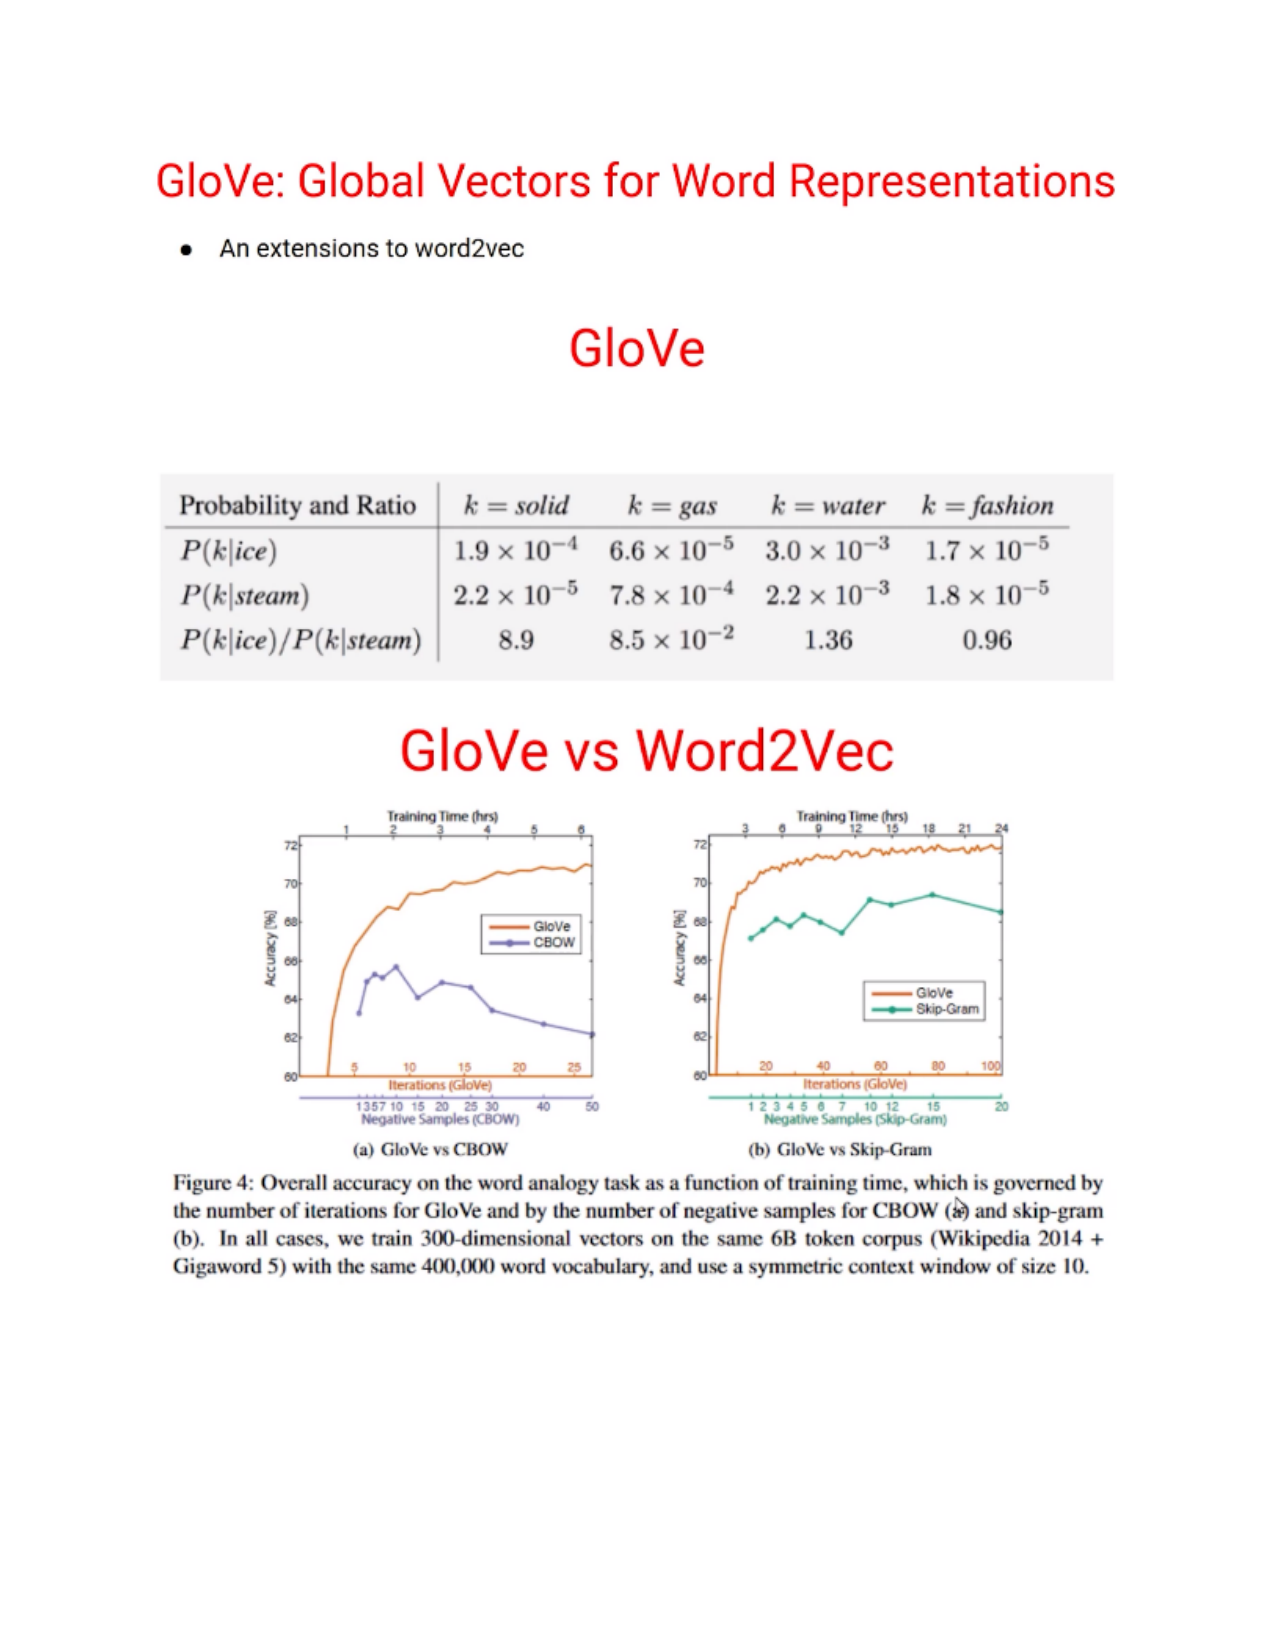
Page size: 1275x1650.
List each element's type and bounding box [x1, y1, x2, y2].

picture [150, 283, 1125, 689]
picture [150, 150, 1125, 265]
picture [150, 707, 1125, 1292]
